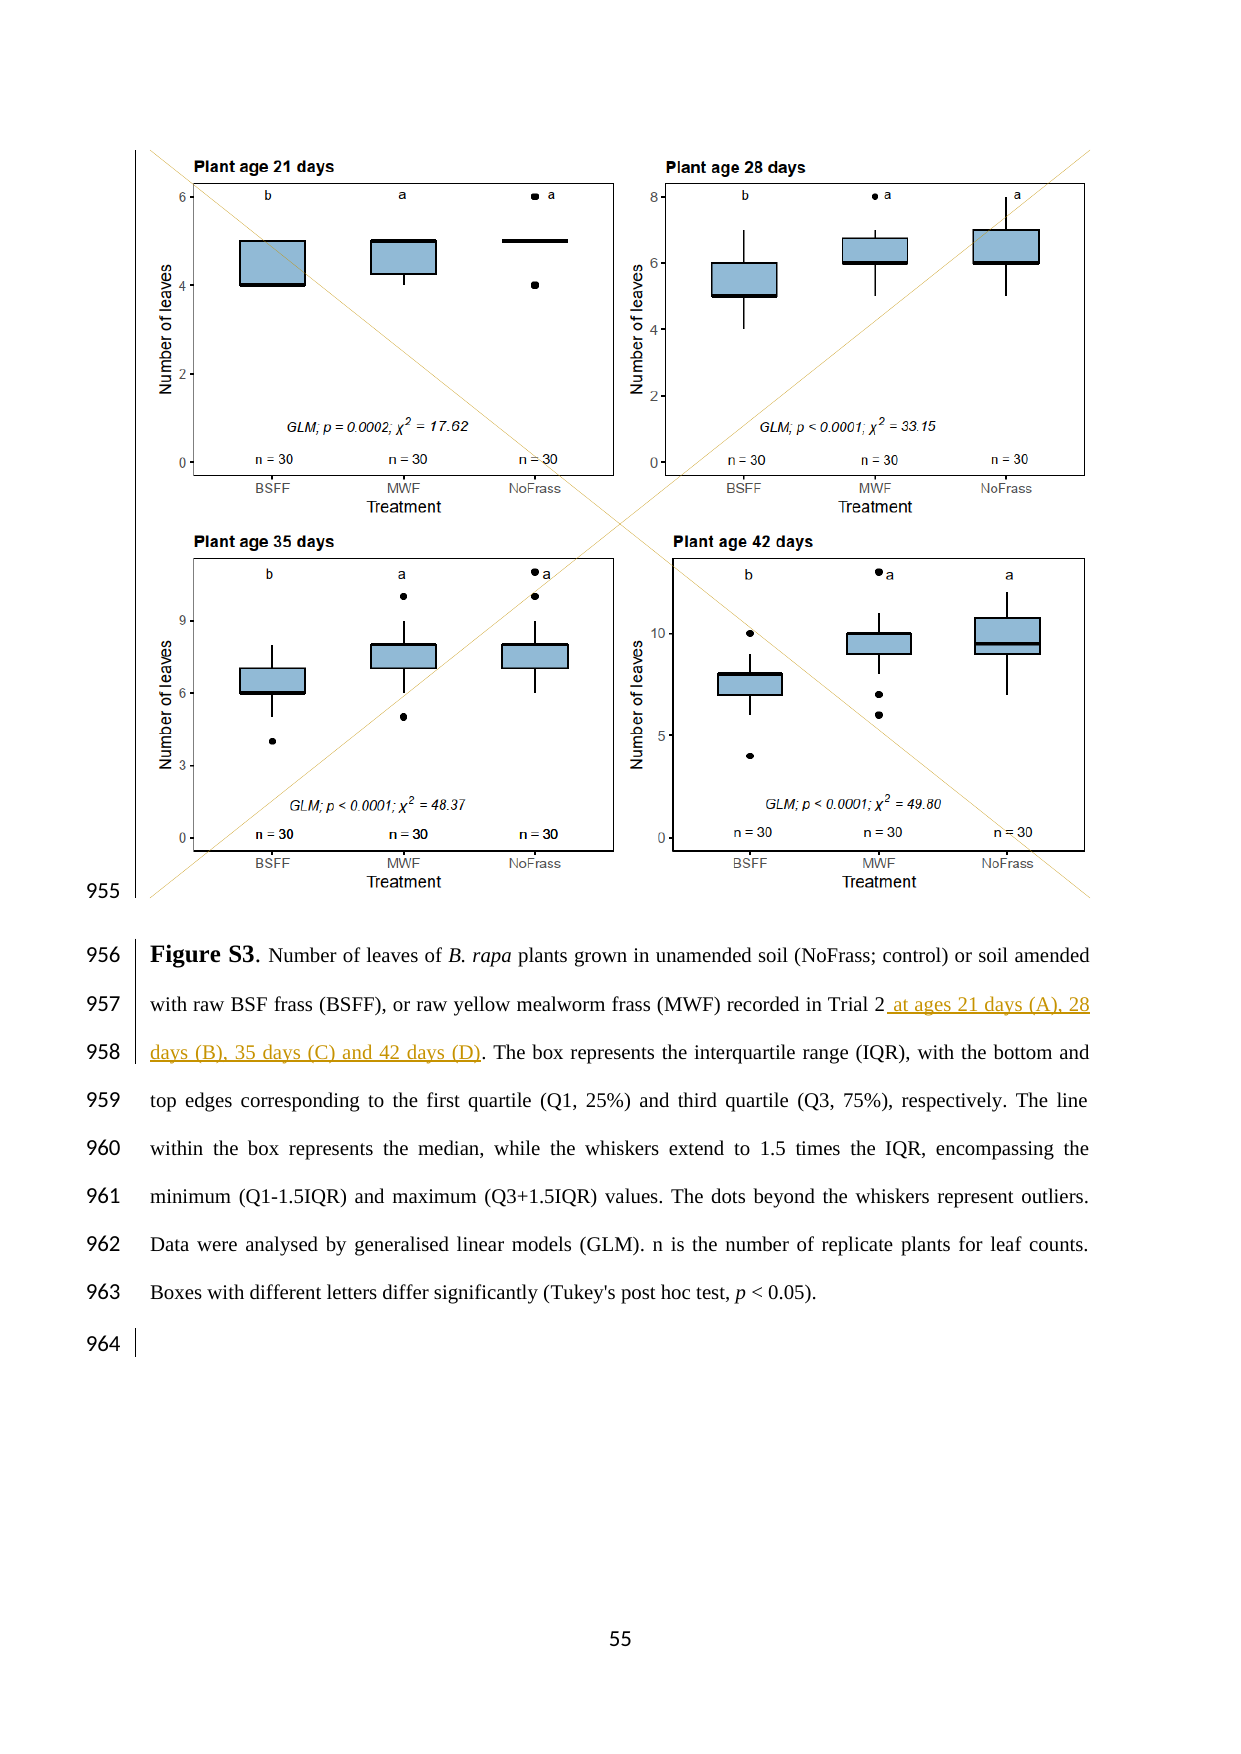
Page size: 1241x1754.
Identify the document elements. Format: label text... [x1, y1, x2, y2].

text Figure S3. Number of leaves of B. rapa plants grown in unamended soil (NoFrass; control) or soil amended with raw BSF frass (BSFF), or raw yellow mealworm frass (MWF) recorded in Trial 2. The box represents the interquartile range (IQR), with the bottom and top edges corresponding to the first quartile (Q1, 25%) and third quartile (Q3, 75%), respectively. The line within the box represents the median, while the whiskers extend to 1.5 times the IQR, encompassing the minimum (Q1-1.5IQR) and maximum (Q3+1.5IQR) values. The dots beyond the whiskers represent outliers. Data were analysed by generalised linear models (GLM). n is the number of replicate plants for leaf counts. Boxes with different letters differ significantly (Tukey's post hoc test, p < 0.05). [150, 939, 1090, 1304]
picture [152, 150, 1088, 523]
picture [622, 151, 1091, 897]
picture [151, 525, 1089, 899]
picture [150, 151, 618, 897]
